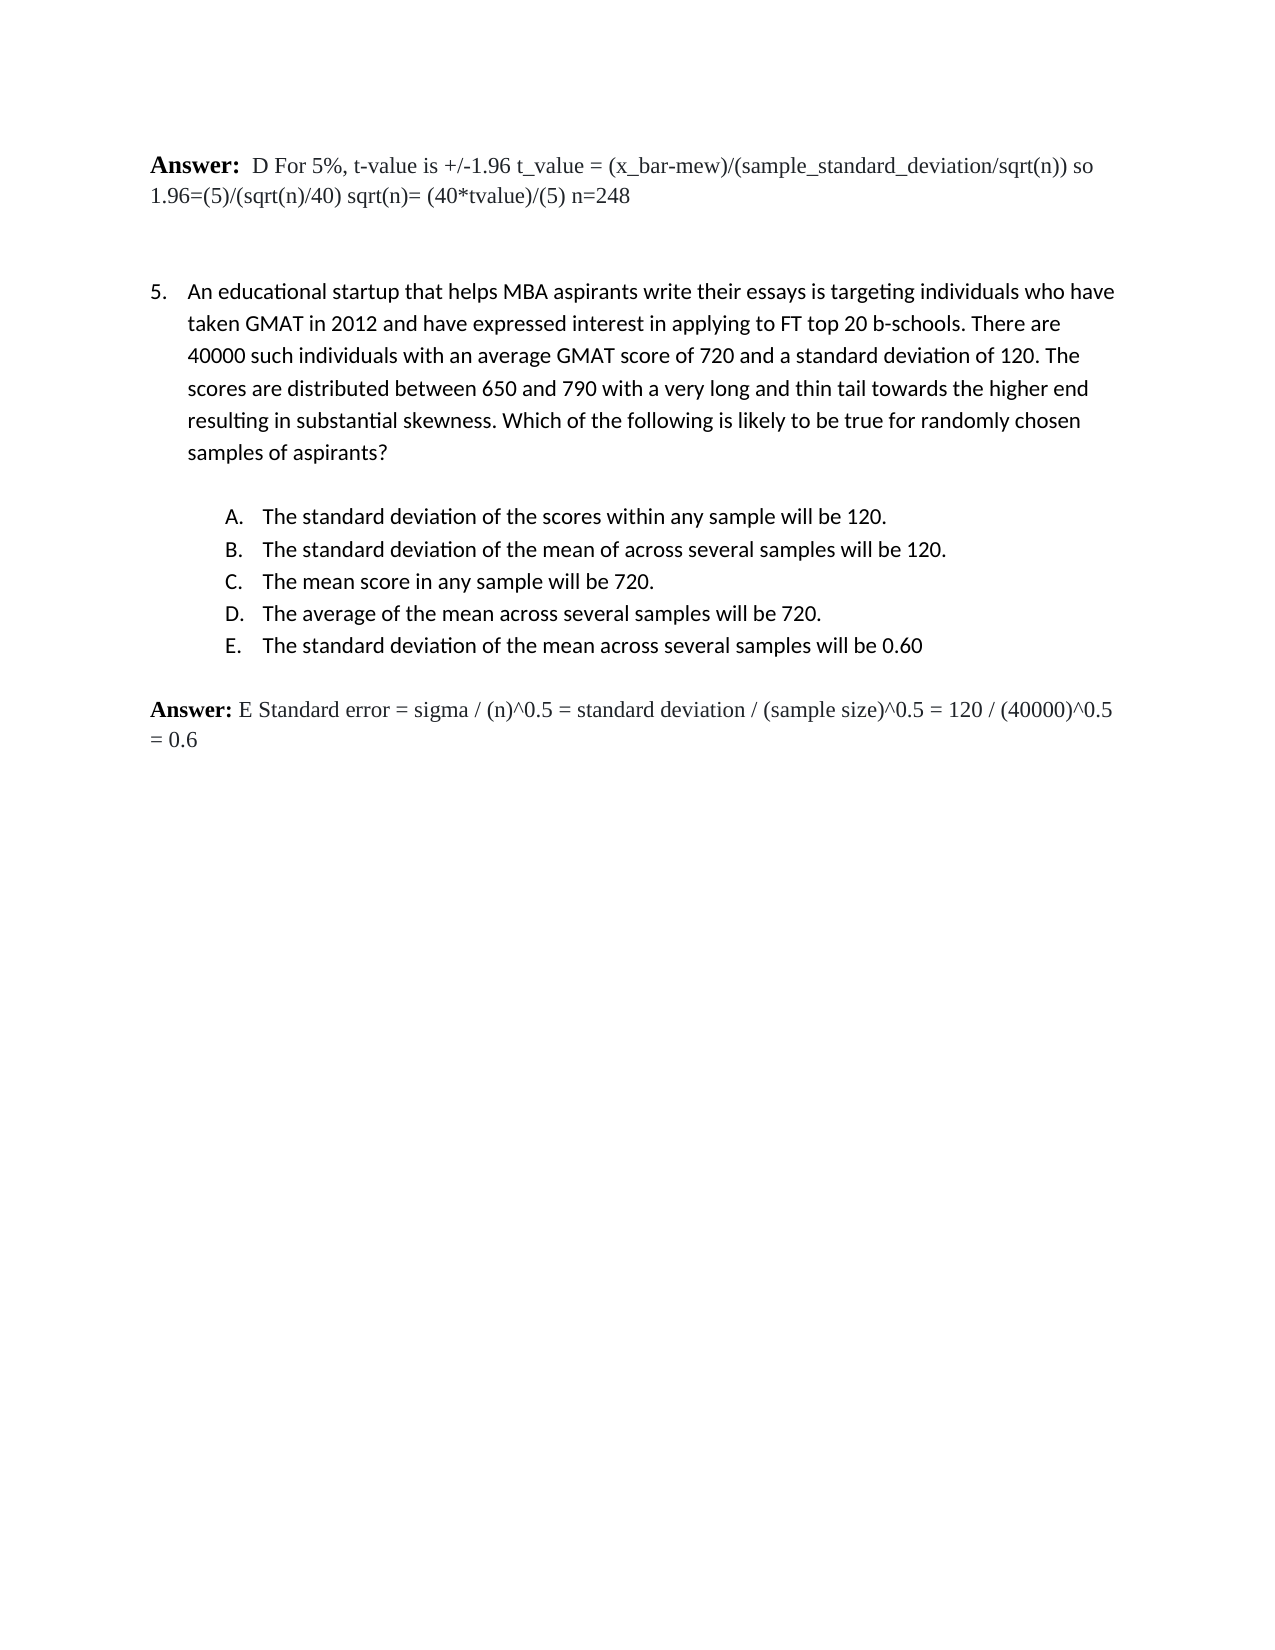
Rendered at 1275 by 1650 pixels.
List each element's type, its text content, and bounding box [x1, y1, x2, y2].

text Answer: E Standard error = sigma / (n)^0.5 = standard deviation / (sample size)^0.5 = 120 / (40000)^0.5 = 0.6 [150, 696, 1125, 752]
list The standard deviation of the mean across several samples will be 0.60 [225, 631, 1125, 659]
list An educational startup that helps MBA aspirants write their essays is targeting individuals who have taken GMAT in 2012 and have expressed interest in applying to FT top 20 b-schools. There are 40000 such individuals with an average GMAT score of 720 and a standard deviation of 120. The scores are distributed between 650 and 790 with a very long and thin tail towards the higher end resulting in substantial skewness. Which of the following is likely to be true for randomly chosen samples of aspirants? [150, 277, 1125, 466]
list The standard deviation of the mean of across several samples will be 120. [225, 535, 1125, 563]
list The average of the mean across several samples will be 720. [225, 599, 1125, 627]
text Answer: D For 5%, t-value is +/-1.96 t_value = (x_bar-mew)/(sample_standard_deviation/sqrt(n)) so 1.96=(5)/(sqrt(n)/40) sqrt(n)= (40*tvalue)/(5) n=248 [150, 150, 1125, 209]
list The standard deviation of the scores within any sample will be 120. [225, 502, 1125, 531]
list The mean score in any sample will be 720. [225, 567, 1125, 595]
